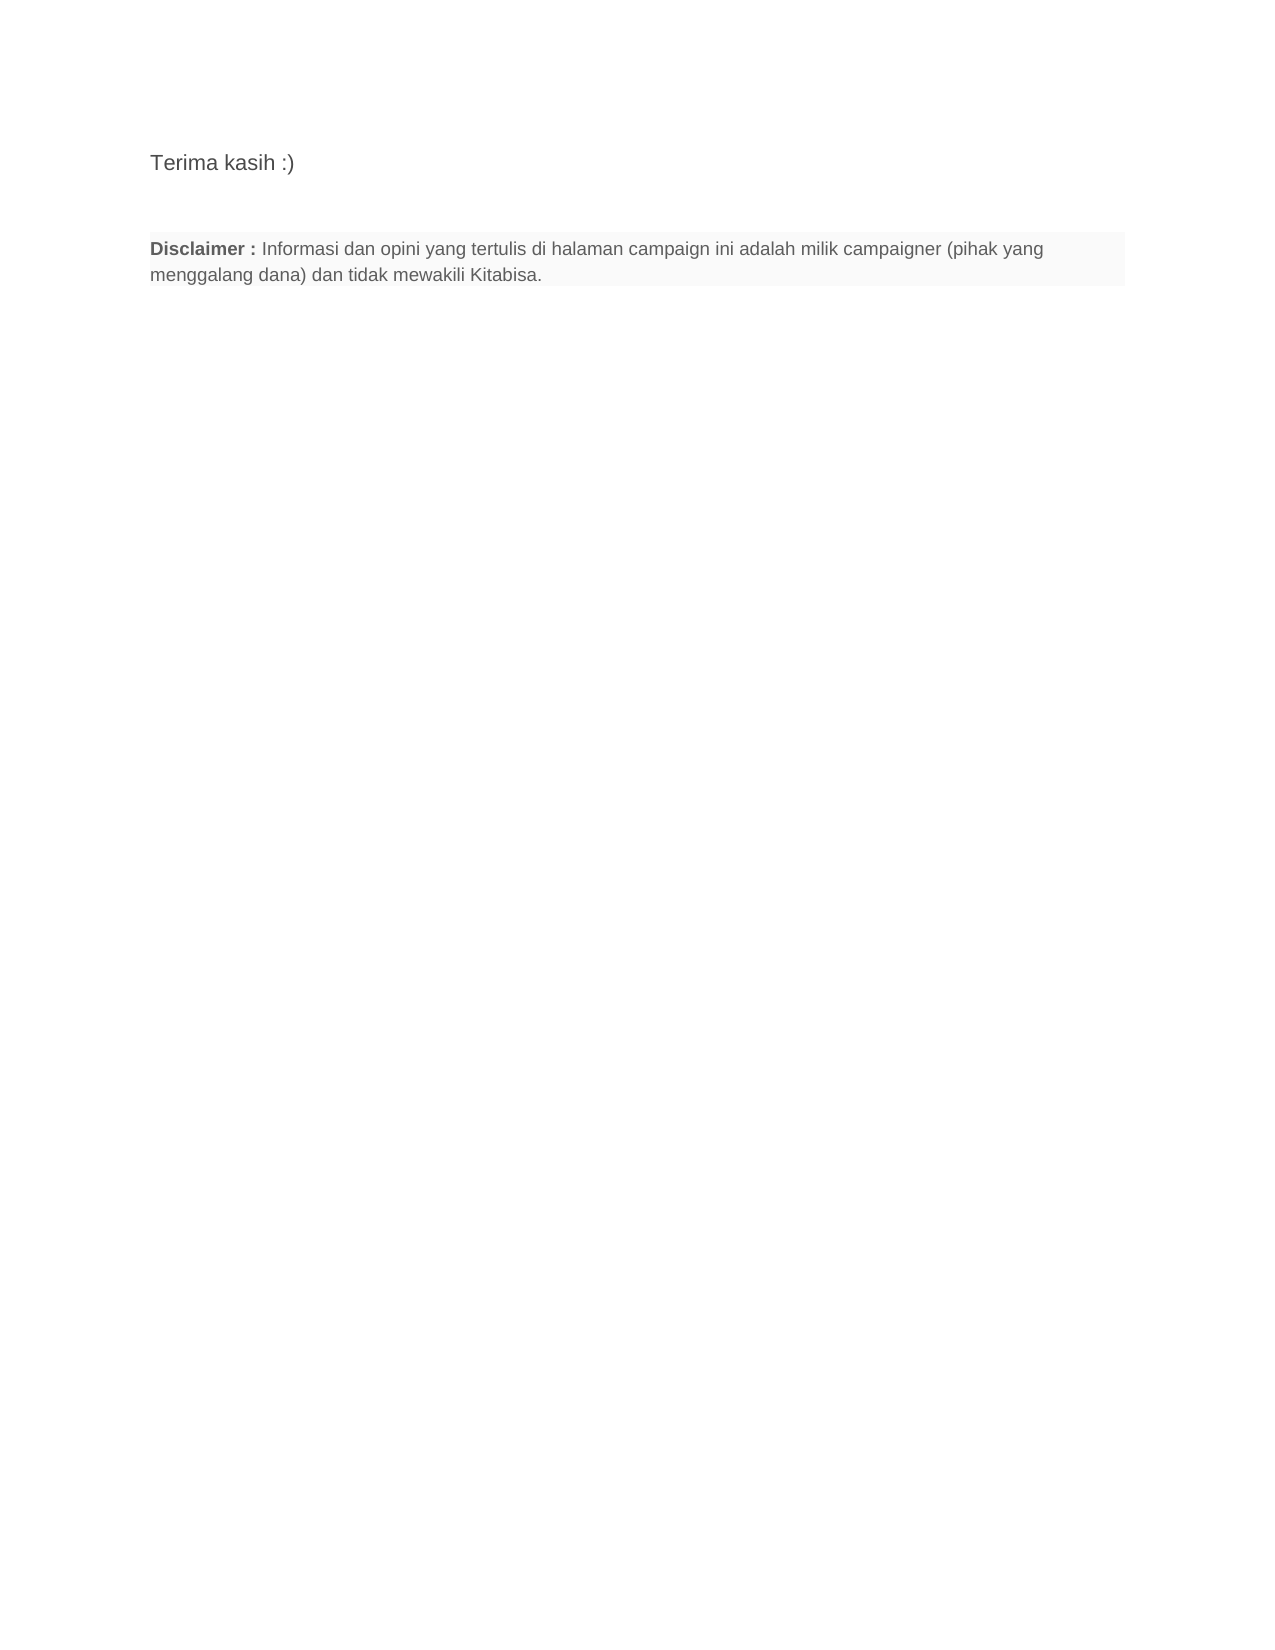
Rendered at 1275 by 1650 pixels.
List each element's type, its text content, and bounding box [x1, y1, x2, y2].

text Terima kasih :) [150, 150, 1125, 203]
text Disclaimer : Informasi dan opini yang tertulis di halaman campaign ini adalah milik campaigner (pihak yang menggalang dana) dan tidak mewakili Kitabisa. [150, 232, 1125, 286]
